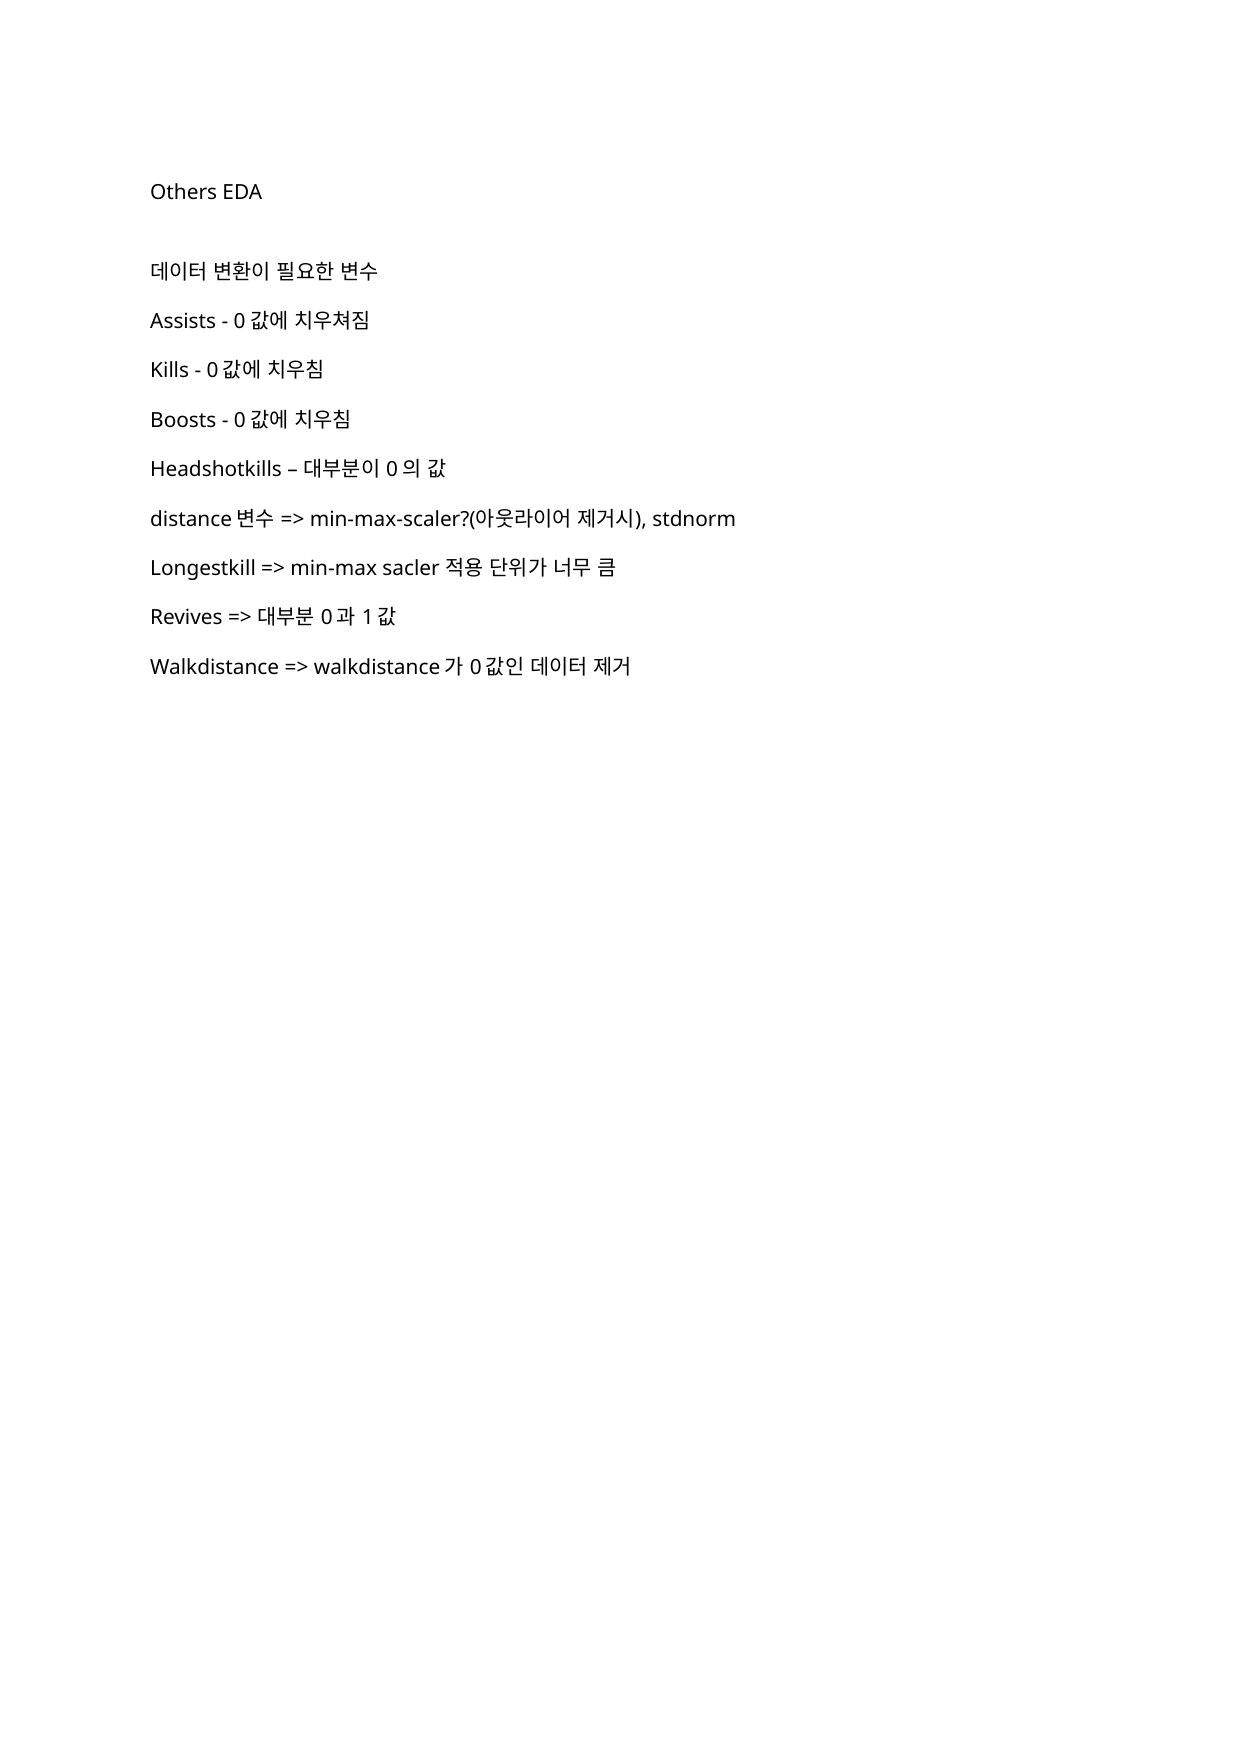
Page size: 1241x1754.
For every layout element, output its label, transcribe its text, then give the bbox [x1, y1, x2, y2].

text Others EDA [150, 177, 1090, 236]
text distance변수 => min-max-scaler?(아웃라이어 제거시), stdnorm [150, 502, 1090, 532]
text Revives => 대부분 0과 1값 [150, 601, 1090, 631]
text Kills - 0값에 치우침 [150, 354, 1090, 384]
text 데이터 변환이 필요한 변수 [150, 255, 1090, 285]
text Assists - 0값에 치우쳐짐 [150, 304, 1090, 335]
text Walkdistance => walkdistance가 0값인 데이터 제거 [150, 650, 1090, 680]
text Boosts - 0값에 치우침 [150, 403, 1090, 433]
text Longestkill => min-max sacler 적용 단위가 너무 큼 [150, 551, 1090, 582]
text Headshotkills – 대부분이 0의 값 [150, 452, 1090, 483]
